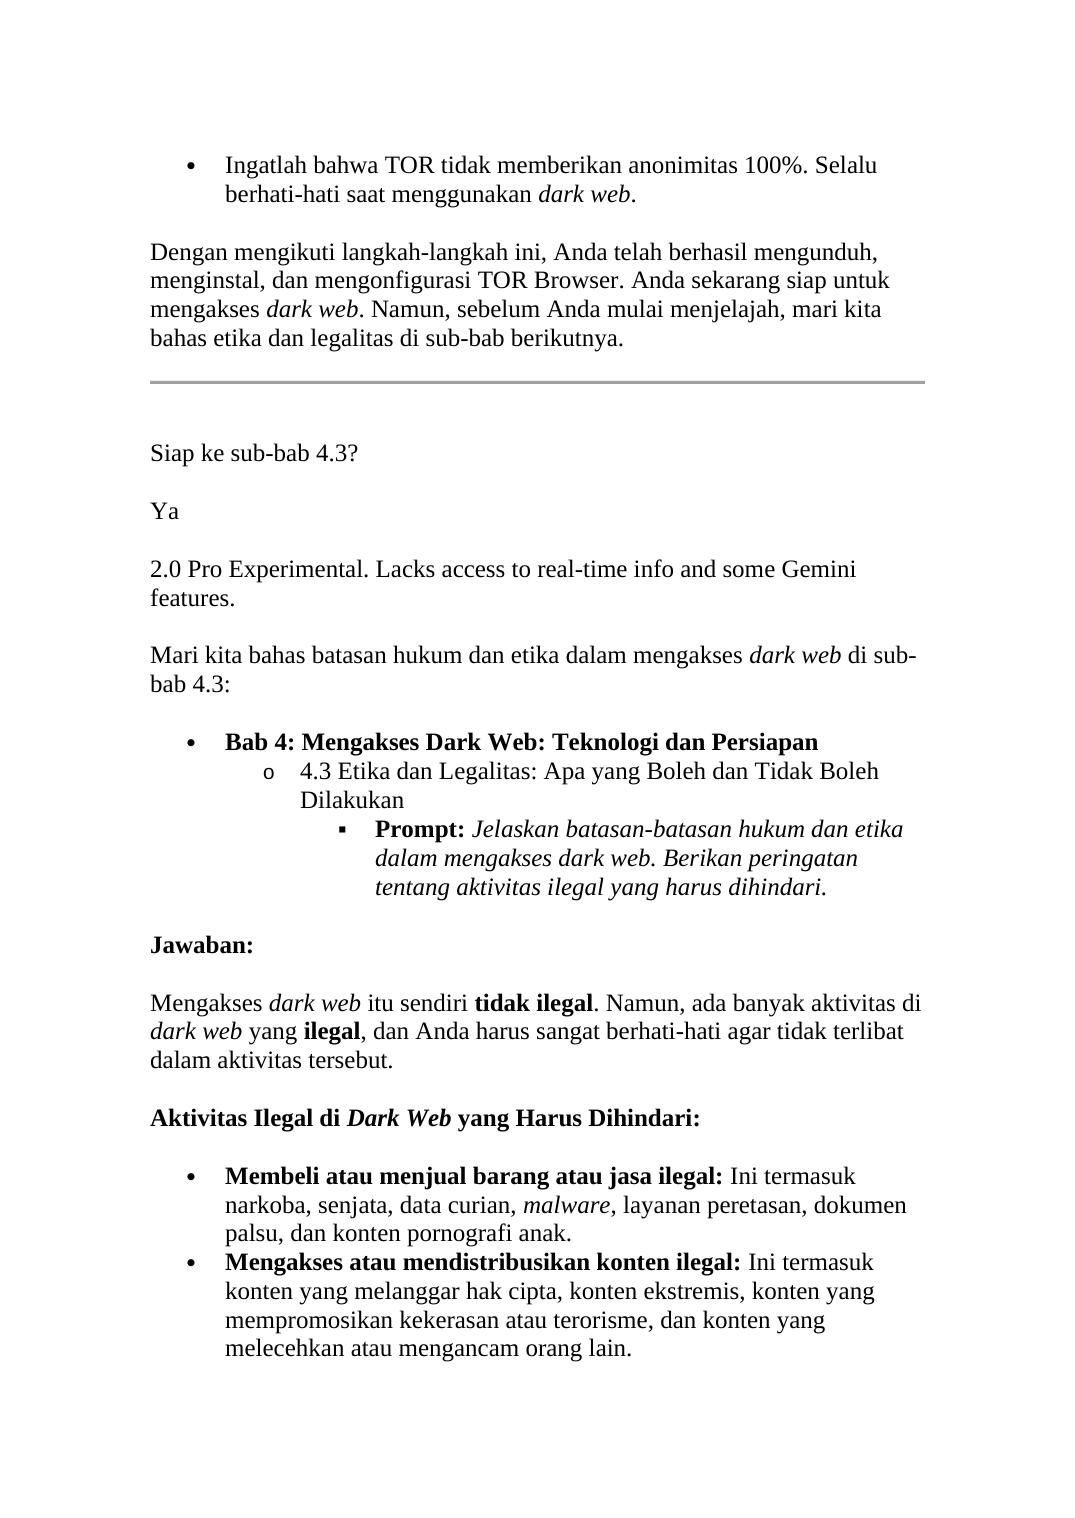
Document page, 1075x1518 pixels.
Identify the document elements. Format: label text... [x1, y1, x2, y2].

list Ingatlah bahwa TOR tidak memberikan anonimitas 100%. Selalu berhati-hati saat menggunakan dark web. [187, 150, 925, 207]
list 4.3 Etika dan Legalitas: Apa yang Boleh dan Tidak Boleh Dilakukan [262, 756, 925, 814]
list Bab 4: Mengakses Dark Web: Teknologi dan Persiapan [187, 727, 925, 756]
text Dengan mengikuti langkah-langkah ini, Anda telah berhasil mengunduh, menginstal, dan mengonfigurasi TOR Browser. Anda sekarang siap untuk mengakses dark web. Namun, sebelum Anda mulai menjelajah, mari kita bahas etika dan legalitas di sub-bab berikutnya. [150, 237, 925, 352]
list Mengakses atau mendistribusikan konten ilegal: Ini termasuk konten yang melanggar hak cipta, konten ekstremis, konten yang mempromosikan kekerasan atau terorisme, dan konten yang melecehkan atau mengancam orang lain. [187, 1247, 925, 1362]
text Mengakses dark web itu sendiri tidak ilegal. Namun, ada banyak aktivitas di dark web yang ilegal, dan Anda harus sangat berhati-hati agar tidak terlibat dalam aktivitas tersebut. [150, 988, 925, 1074]
text Jawaban: [150, 930, 925, 958]
text 2.0 Pro Experimental. Lacks access to real-time info and some Gemini features. [150, 554, 925, 611]
text Siap ke sub-bab 4.3? [150, 438, 925, 467]
list Prompt: Jelaskan batasan-batasan hukum dan etika dalam mengakses dark web. Berikan peringatan tentang aktivitas ilegal yang harus dihindari. [337, 814, 925, 901]
text Ya [150, 496, 925, 525]
list Membeli atau menjual barang atau jasa ilegal: Ini termasuk narkoba, senjata, data curian, malware, layanan peretasan, dokumen palsu, dan konten pornografi anak. [187, 1161, 925, 1247]
text Aktivitas Ilegal di Dark Web yang Harus Dihindari: [150, 1103, 925, 1132]
text Mari kita bahas batasan hukum dan etika dalam mengakses dark web di sub-bab 4.3: [150, 641, 925, 698]
